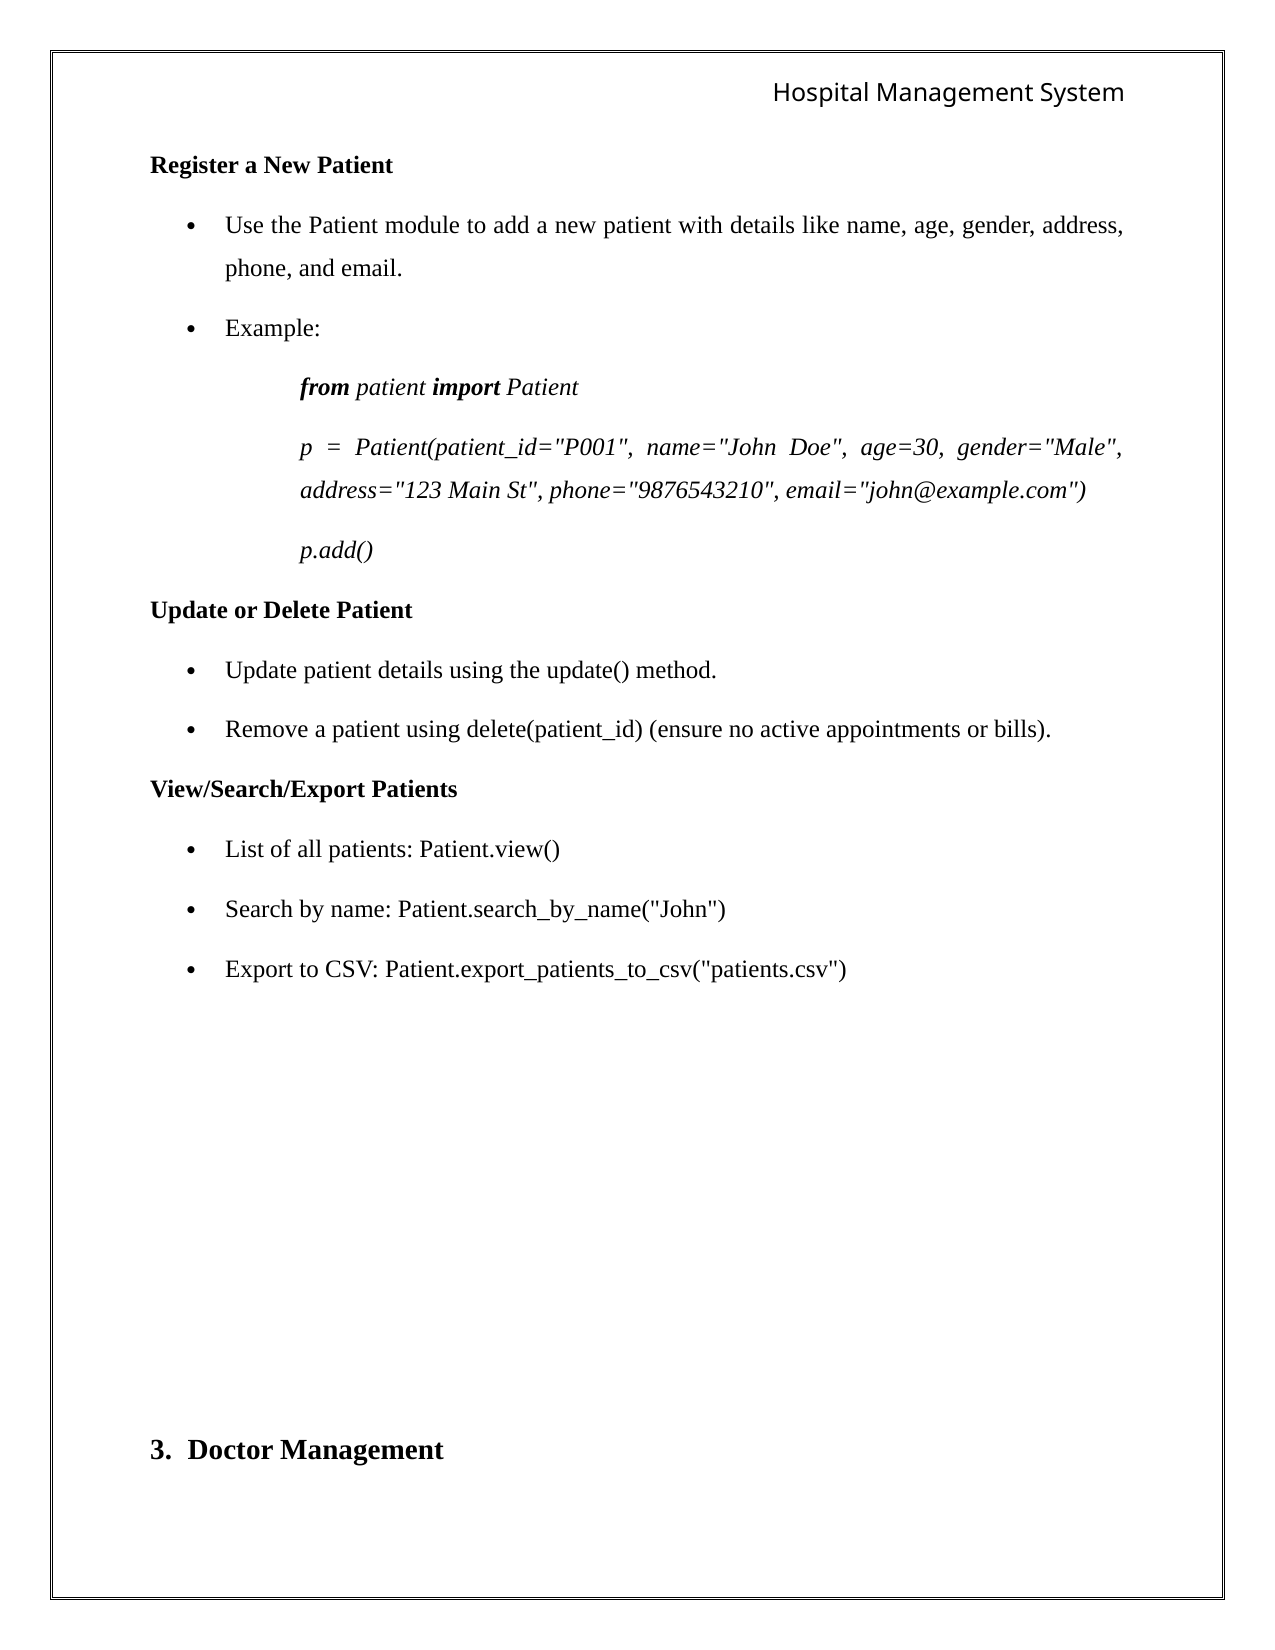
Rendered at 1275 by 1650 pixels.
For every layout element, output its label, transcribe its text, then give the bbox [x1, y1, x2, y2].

list Remove a patient using delete(patient_id) (ensure no active appointments or bills). [187, 714, 1125, 743]
text p = Patient(patient_id="P001", name="John Doe", age=30, gender="Male", address="123 Main St", phone="9876543210", email="john@example.com") [300, 432, 1125, 504]
list Search by name: Patient.search_by_name("John") [187, 894, 1125, 923]
list List of all patients: Patient.view() [187, 834, 1125, 863]
list Example: [187, 313, 1125, 341]
text p.add() [300, 535, 1125, 564]
list Export to CSV: Patient.export_patients_to_csv("patients.csv") [187, 954, 1125, 982]
list Doctor Management [150, 1432, 1125, 1466]
text View/Search/Export Patients [150, 774, 1125, 803]
list Update patient details using the update() method. [187, 655, 1125, 683]
text from patient import Patient [300, 372, 1125, 401]
text Update or Delete Patient [150, 595, 1125, 624]
text Register a New Patient [150, 150, 1125, 179]
list Use the Patient module to add a new patient with details like name, age, gender, address, phone, and email. [187, 210, 1125, 282]
